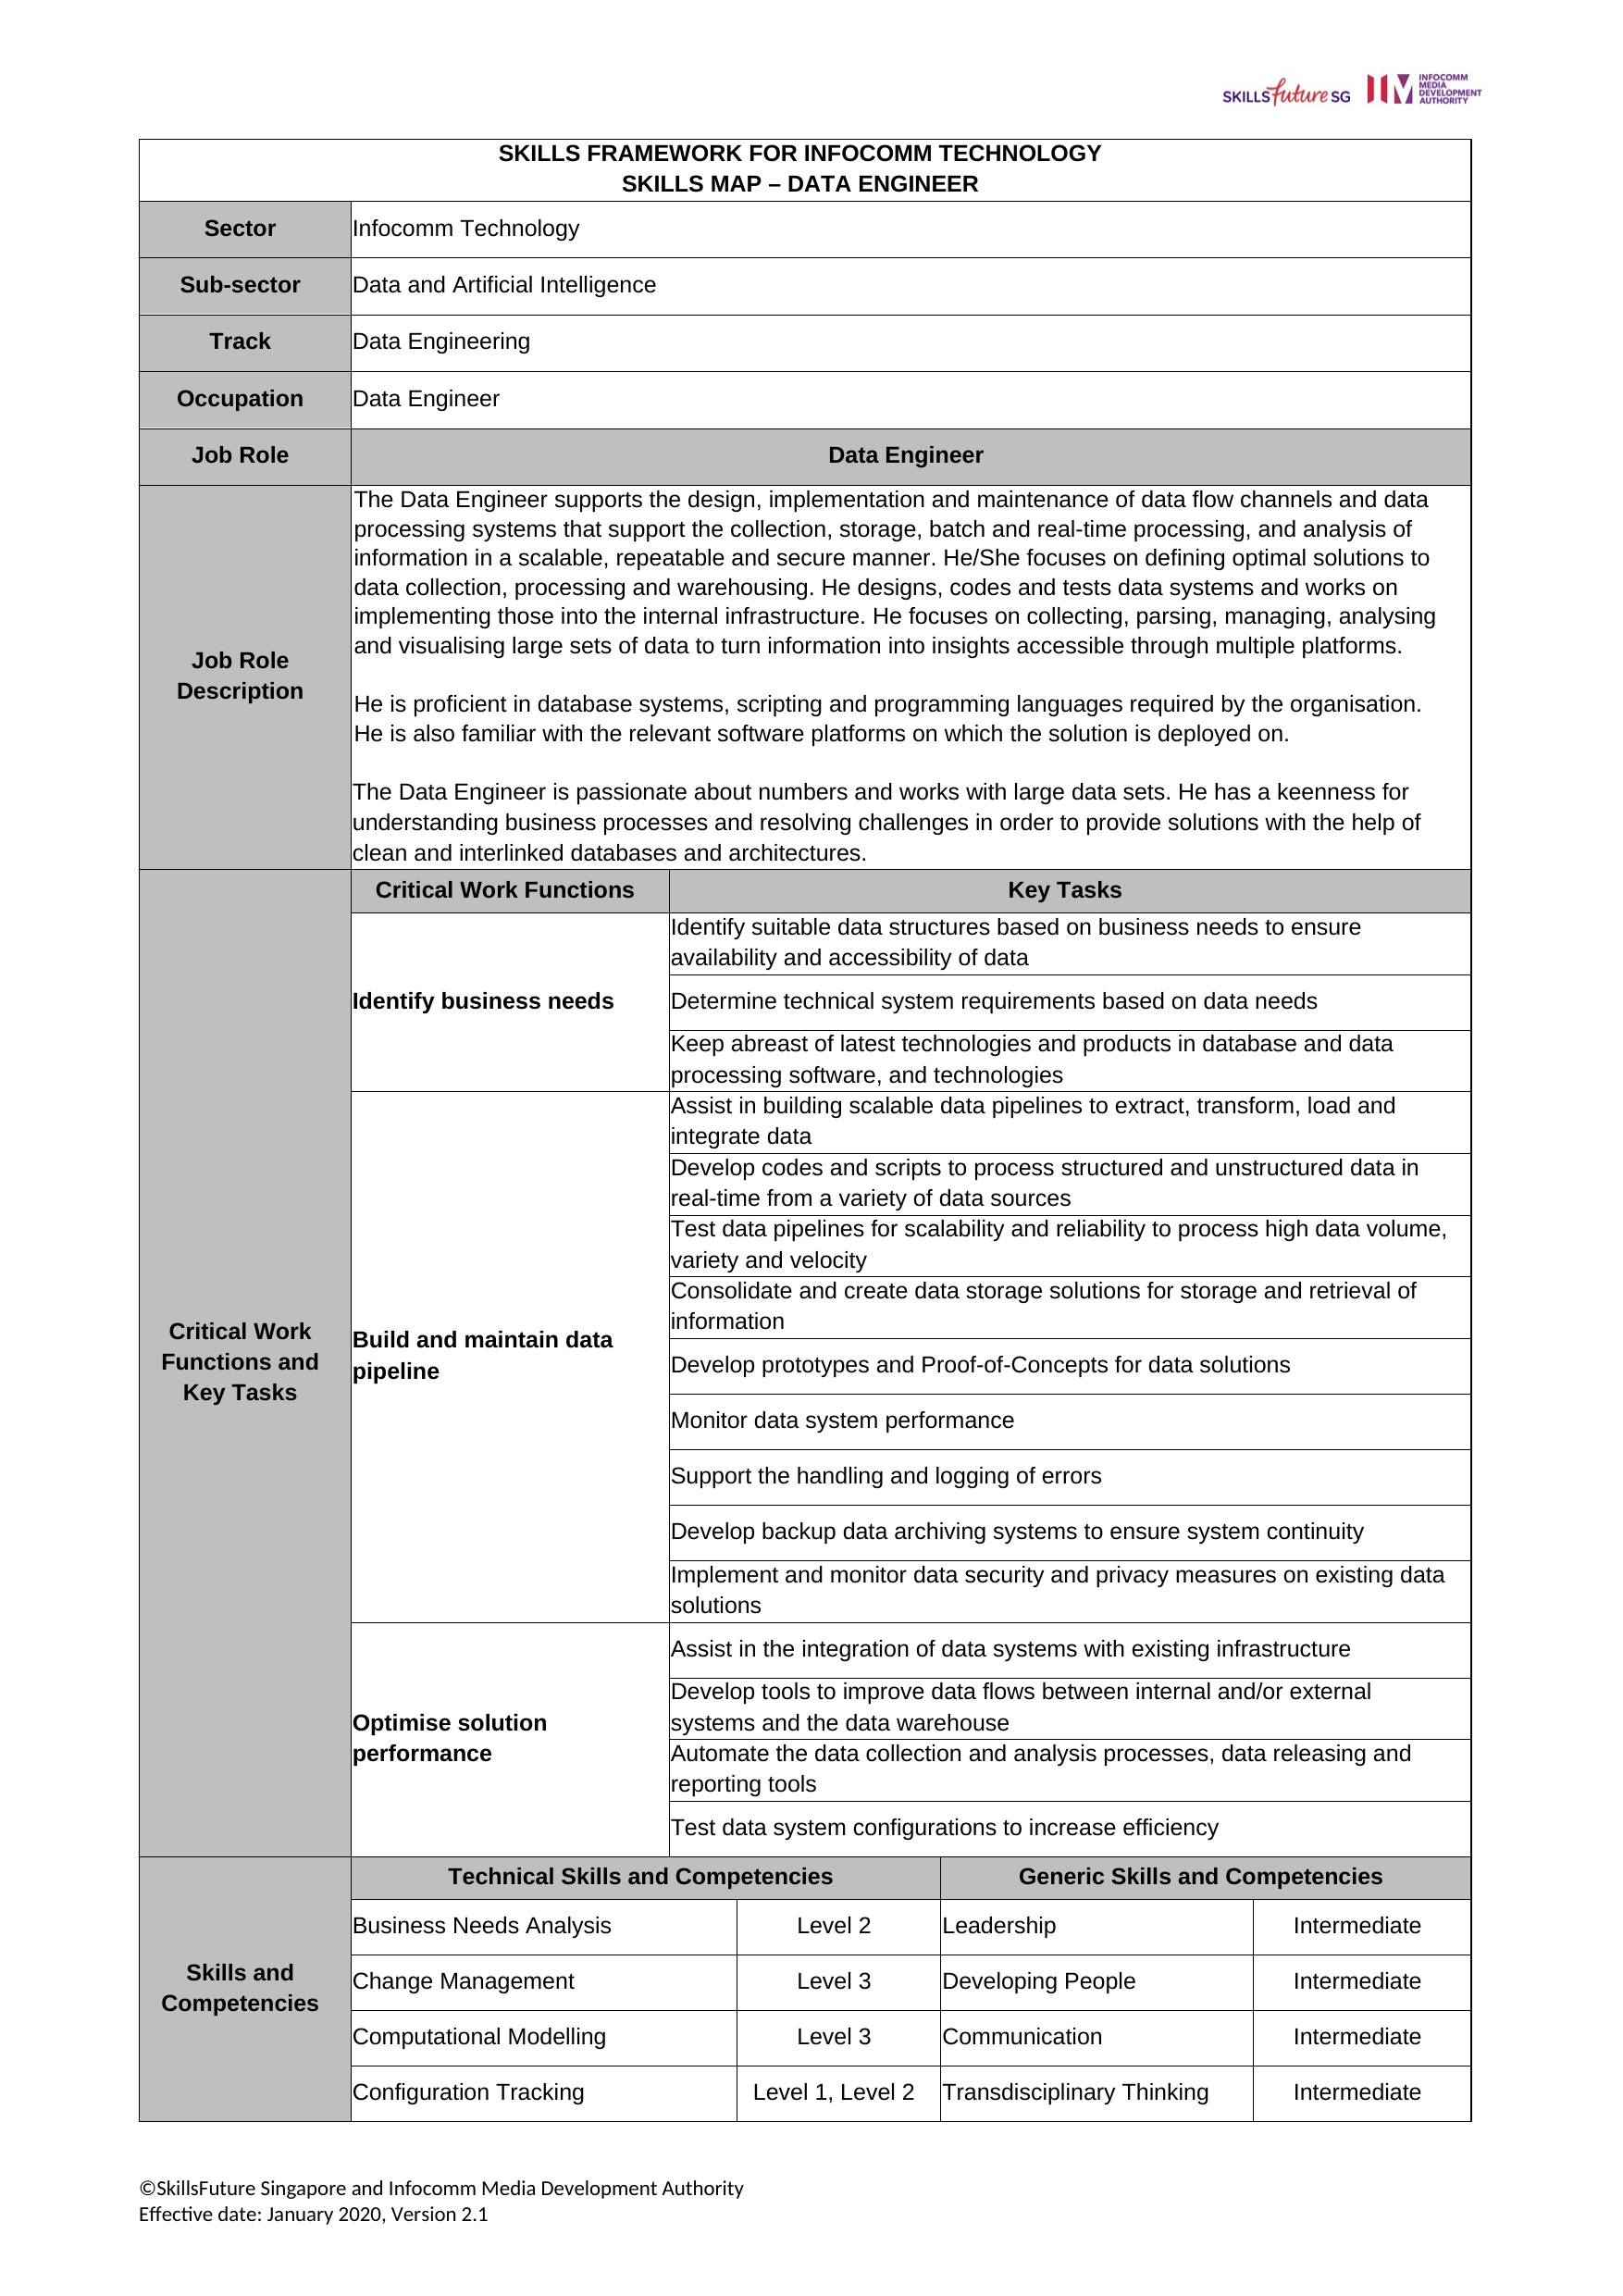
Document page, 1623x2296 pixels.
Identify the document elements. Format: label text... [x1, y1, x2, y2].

table_cell Develop codes and scripts to process structured and unstructured data in real-time from a variety of data sources [670, 1154, 1470, 1214]
table_cell Data Engineer [352, 429, 1470, 485]
table_cell Sector [140, 202, 351, 257]
table_cell Leadership [941, 1900, 1253, 1955]
table_cell Test data system configurations to increase efficiency [670, 1802, 1470, 1856]
table_cell Sub-sector [140, 258, 351, 314]
table_cell Intermediate [1254, 2011, 1470, 2066]
table_cell Intermediate [1254, 1900, 1470, 1955]
picture [1220, 68, 1484, 109]
table_cell Develop tools to improve data flows between internal and/or external systems and the data warehouse [670, 1679, 1470, 1739]
table_header SKILLS FRAMEWORK FOR INFOCOMM TECHNOLOGY SKILLS MAP – DATA ENGINEER [140, 140, 1470, 201]
table_cell Level 1, Level 2 [737, 2066, 940, 2121]
table_cell Job Role Description [140, 486, 351, 869]
table_cell Develop backup data archiving systems to ensure system continuity [670, 1506, 1470, 1560]
table_cell Track [140, 316, 351, 371]
table_cell Intermediate [1254, 1955, 1470, 2010]
table_cell Data Engineering [352, 316, 1470, 371]
table_cell Configuration Tracking [352, 2066, 737, 2121]
table_cell Occupation [140, 372, 351, 428]
table_cell Monitor data system performance [670, 1395, 1470, 1449]
table_cell Skills and Competencies [140, 1857, 351, 2121]
table_cell Communication [941, 2011, 1253, 2066]
table_cell Build and maintain data pipeline [352, 1092, 669, 1621]
table_cell Support the handling and logging of errors [670, 1450, 1470, 1505]
table_cell Data and Artificial Intelligence [352, 258, 1470, 314]
table_cell Data Engineer [352, 372, 1470, 428]
table_cell Level 2 [737, 1900, 940, 1955]
table_cell Technical Skills and Competencies [352, 1857, 940, 1899]
table_cell Generic Skills and Competencies [941, 1857, 1470, 1899]
table_cell Automate the data collection and analysis processes, data releasing and reporting tools [670, 1740, 1470, 1801]
table_cell Critical Work Functions [352, 870, 669, 912]
table_cell Develop prototypes and Proof-of-Concepts for data solutions [670, 1339, 1470, 1394]
table_cell Critical Work Functions and Key Tasks [140, 870, 351, 1856]
table_cell Level 3 [737, 2011, 940, 2066]
table_cell Job Role [140, 429, 351, 485]
table_cell Identify suitable data structures based on business needs to ensure availability and accessibility of data [670, 913, 1470, 974]
table_cell Test data pipelines for scalability and reliability to process high data volume, variety and velocity [670, 1216, 1470, 1276]
table_cell Developing People [941, 1955, 1253, 2010]
table_cell Key Tasks [670, 870, 1470, 912]
table_cell Assist in building scalable data pipelines to extract, transform, load and integrate data [670, 1092, 1470, 1153]
table_cell Assist in the integration of data systems with existing infrastructure [670, 1623, 1470, 1677]
table_cell Identify business needs [352, 913, 669, 1091]
table_cell Level 3 [737, 1955, 940, 2010]
table_cell Transdisciplinary Thinking [941, 2066, 1253, 2121]
table_cell Optimise solution performance [352, 1623, 669, 1856]
table_cell Intermediate [1254, 2066, 1470, 2121]
table_cell Business Needs Analysis [352, 1900, 737, 1955]
table_cell Consolidate and create data storage solutions for storage and retrieval of information [670, 1277, 1470, 1338]
table_cell Computational Modelling [352, 2011, 737, 2066]
table_cell Infocomm Technology [352, 202, 1470, 257]
table_cell Determine technical system requirements based on data needs [670, 975, 1470, 1029]
table_cell The Data Engineer supports the design, implementation and maintenance of data flow channels and data processing systems that support the collection, storage, batch and real-time processing, and analysis of information in a scalable, repeatable and secure manner. He/She focuses on defining optimal solutions to data collection, processing and warehousing. He designs, codes and tests data systems and works on implementing those into the internal infrastructure. He focuses on collecting, parsing, managing, analysing and visualising large sets of data to turn information into insights accessible through multiple platforms. He is proficient in database systems, scripting and programming languages required by the organisation. He is also familiar with the relevant software platforms on which the solution is deployed on. The Data Engineer is passionate about numbers and works with large data sets. He has a keenness for understanding business processes and resolving challenges in order to provide solutions with the help of clean and interlinked databases and architectures. [352, 486, 1470, 869]
table_cell Change Management [352, 1955, 737, 2010]
table_cell Keep abreast of latest technologies and products in database and data processing software, and technologies [670, 1031, 1470, 1091]
table_cell Implement and monitor data security and privacy measures on existing data solutions [670, 1561, 1470, 1621]
